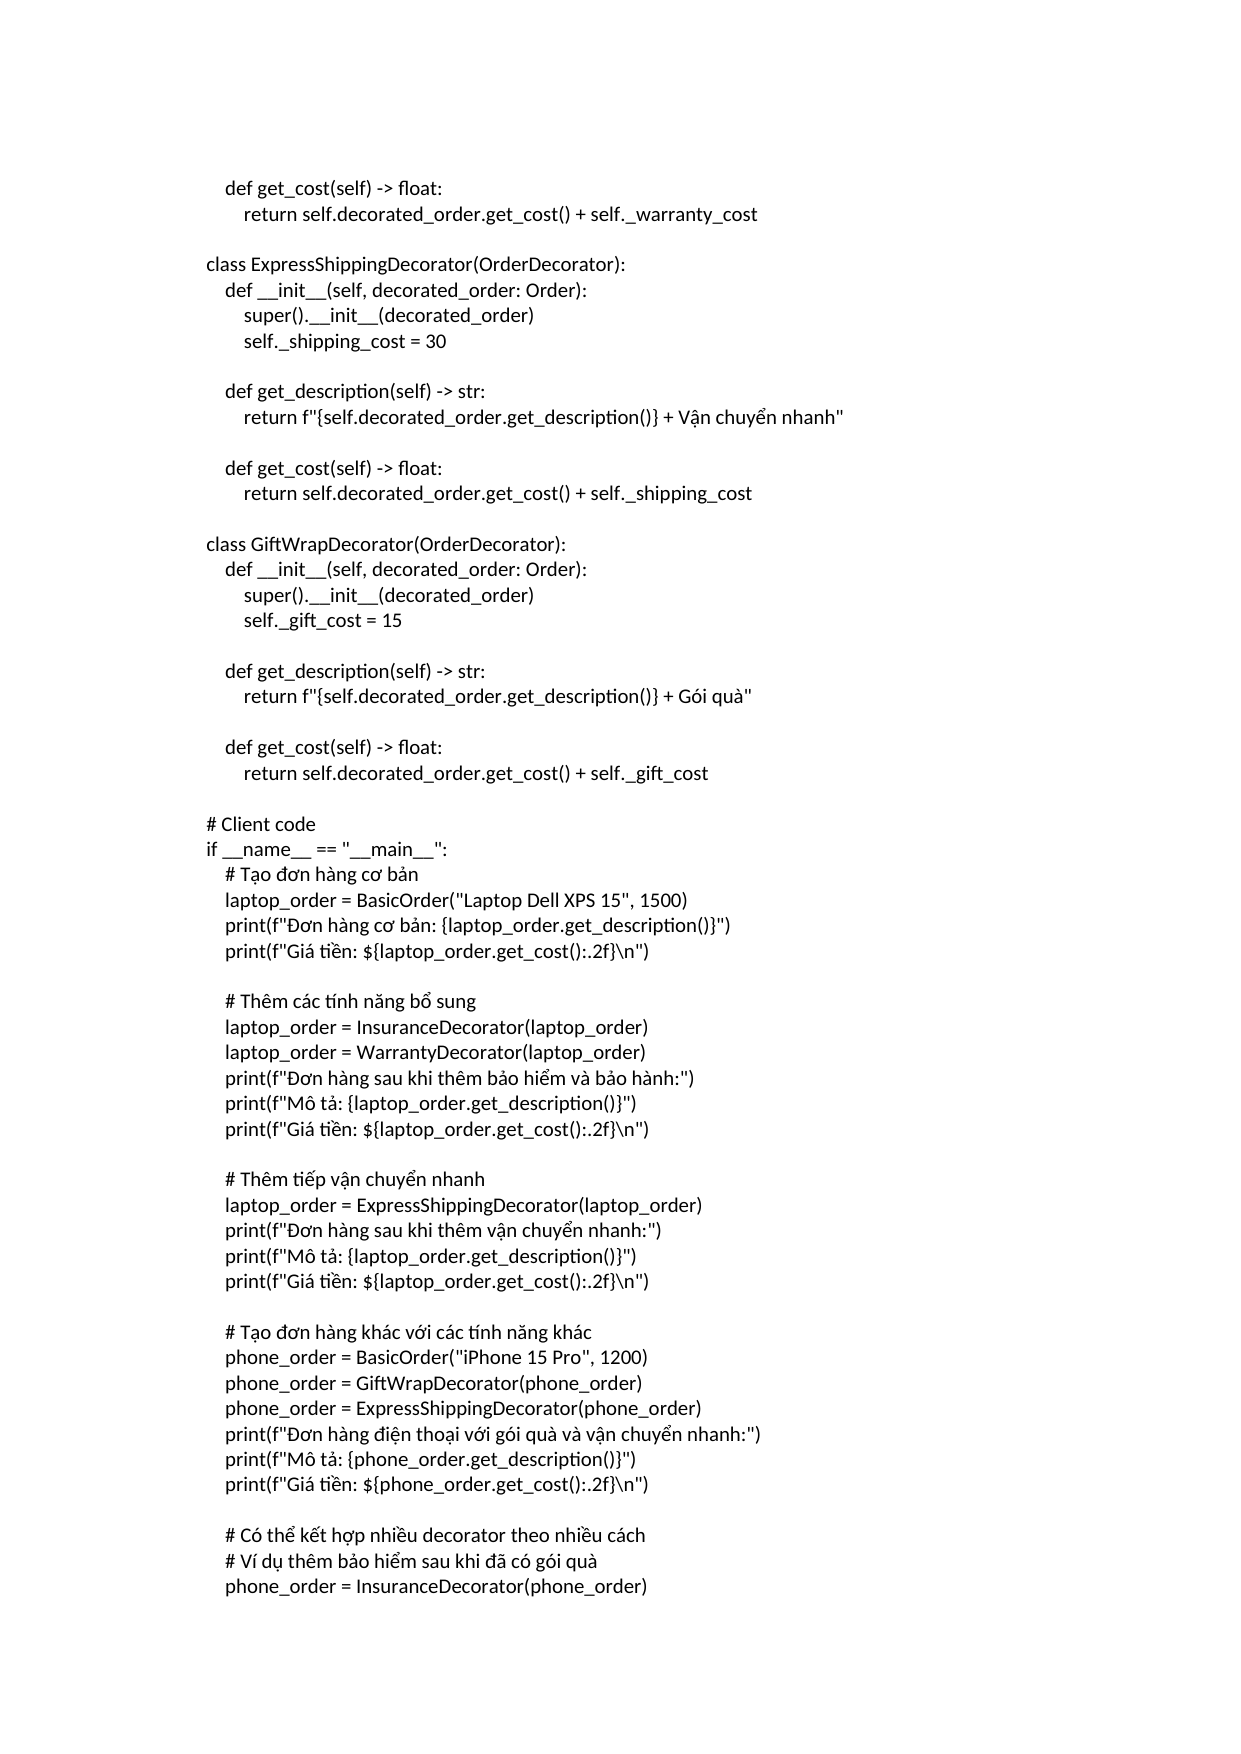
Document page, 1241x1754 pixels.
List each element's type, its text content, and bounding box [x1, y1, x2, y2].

text return self.decorated_order.get_cost() + self._shipping_cost [187, 480, 1053, 506]
text # Thêm tiếp vận chuyển nhanh [187, 1167, 1053, 1192]
text return self.decorated_order.get_cost() + self._warranty_cost [187, 201, 1053, 226]
text def get_description(self) -> str: [187, 658, 1053, 684]
text print(f"Mô tả: {phone_order.get_description()}") [187, 1446, 1053, 1472]
text # Có thể kết hợp nhiều decorator theo nhiều cách [187, 1522, 1053, 1548]
text def get_cost(self) -> float: [187, 455, 1053, 480]
text super().__init__(decorated_order) [187, 582, 1053, 607]
text laptop_order = ExpressShippingDecorator(laptop_order) [187, 1192, 1053, 1217]
text class GiftWrapDecorator(OrderDecorator): [187, 531, 1053, 557]
text phone_order = InsuranceDecorator(phone_order) [187, 1573, 1053, 1599]
text return self.decorated_order.get_cost() + self._gift_cost [187, 760, 1053, 785]
text print(f"Giá tiền: ${phone_order.get_cost():.2f}\n") [187, 1472, 1053, 1497]
text def __init__(self, decorated_order: Order): [187, 277, 1053, 302]
text print(f"Mô tả: {laptop_order.get_description()}") [187, 1243, 1053, 1268]
text print(f"Giá tiền: ${laptop_order.get_cost():.2f}\n") [187, 1268, 1053, 1294]
text phone_order = GiftWrapDecorator(phone_order) [187, 1370, 1053, 1395]
text return f"{self.decorated_order.get_description()} + Vận chuyển nhanh" [187, 404, 1053, 429]
text # Thêm các tính năng bổ sung [187, 989, 1053, 1014]
text print(f"Đơn hàng điện thoại với gói quà và vận chuyển nhanh:") [187, 1421, 1053, 1446]
text print(f"Giá tiền: ${laptop_order.get_cost():.2f}\n") [187, 938, 1053, 963]
text def get_description(self) -> str: [187, 379, 1053, 404]
text super().__init__(decorated_order) [187, 302, 1053, 328]
text # Tạo đơn hàng cơ bản [187, 862, 1053, 887]
text def get_cost(self) -> float: [187, 734, 1053, 760]
text print(f"Đơn hàng sau khi thêm vận chuyển nhanh:") [187, 1217, 1053, 1243]
text print(f"Giá tiền: ${laptop_order.get_cost():.2f}\n") [187, 1116, 1053, 1141]
text # Ví dụ thêm bảo hiểm sau khi đã có gói quà [187, 1548, 1053, 1573]
text self._gift_cost = 15 [187, 607, 1053, 633]
text def get_cost(self) -> float: [187, 175, 1053, 201]
text phone_order = BasicOrder("iPhone 15 Pro", 1200) [187, 1344, 1053, 1370]
text laptop_order = InsuranceDecorator(laptop_order) [187, 1014, 1053, 1039]
text print(f"Mô tả: {laptop_order.get_description()}") [187, 1090, 1053, 1116]
text laptop_order = BasicOrder("Laptop Dell XPS 15", 1500) [187, 887, 1053, 912]
text print(f"Đơn hàng sau khi thêm bảo hiểm và bảo hành:") [187, 1065, 1053, 1090]
text self._shipping_cost = 30 [187, 328, 1053, 353]
text def __init__(self, decorated_order: Order): [187, 557, 1053, 582]
text # Tạo đơn hàng khác với các tính năng khác [187, 1319, 1053, 1344]
text return f"{self.decorated_order.get_description()} + Gói quà" [187, 684, 1053, 709]
text class ExpressShippingDecorator(OrderDecorator): [187, 252, 1053, 277]
text print(f"Đơn hàng cơ bản: {laptop_order.get_description()}") [187, 912, 1053, 938]
text phone_order = ExpressShippingDecorator(phone_order) [187, 1395, 1053, 1421]
text # Client code [187, 811, 1053, 836]
text if __name__ == "__main__": [187, 836, 1053, 862]
text laptop_order = WarrantyDecorator(laptop_order) [187, 1039, 1053, 1065]
